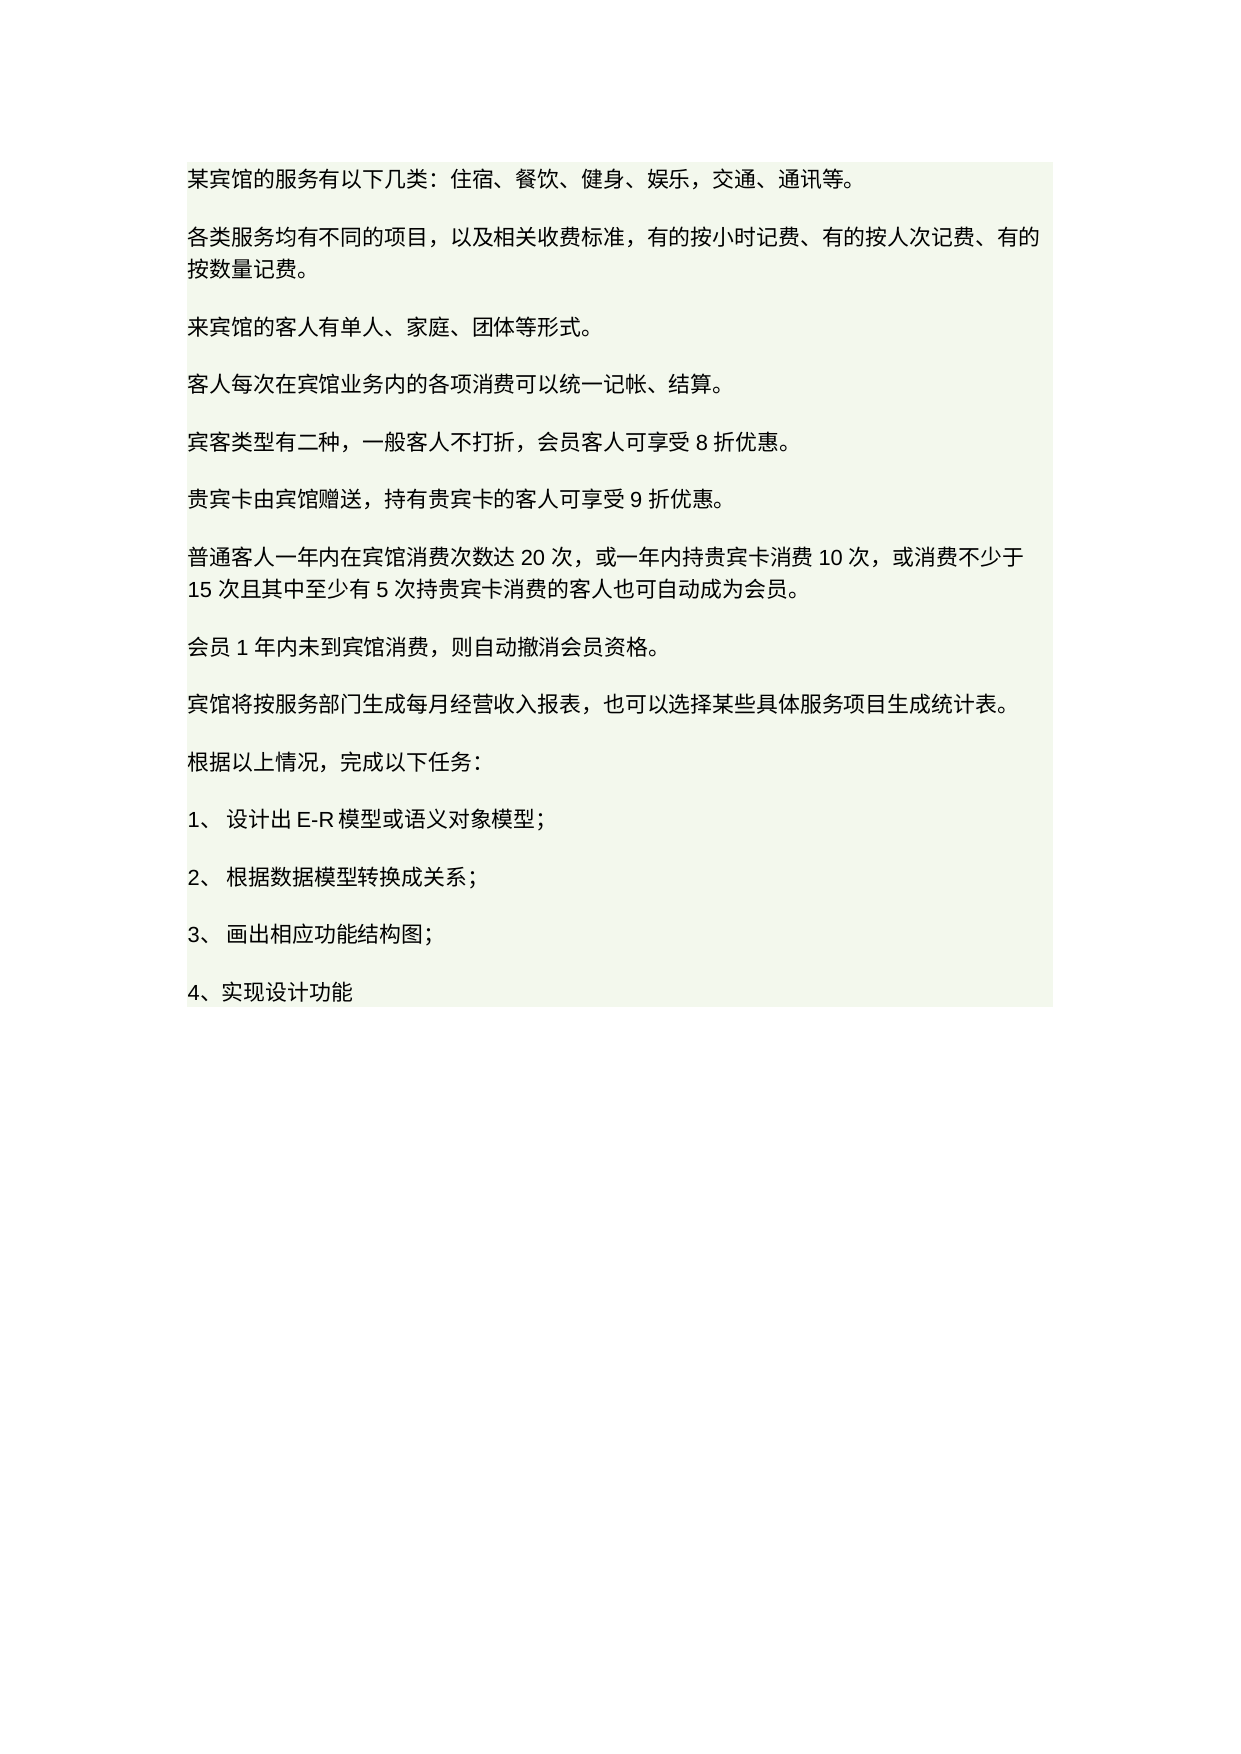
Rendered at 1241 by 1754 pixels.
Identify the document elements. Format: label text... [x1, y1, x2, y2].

text 来宾馆的客人有单人、家庭、团体等形式。 [187, 309, 1053, 342]
text 各类服务均有不同的项目，以及相关收费标准，有的按小时记费、有的按人次记费、有的按数量记费。 [187, 219, 1053, 284]
text 客人每次在宾馆业务内的各项消费可以统一记帐、结算。 [187, 367, 1053, 399]
text 2、 根据数据模型转换成关系； [187, 859, 1053, 892]
text 宾馆将按服务部门生成每月经营收入报表，也可以选择某些具体服务项目生成统计表。 [187, 687, 1053, 719]
text 贵宾卡由宾馆赠送，持有贵宾卡的客人可享受 9 折优惠。 [187, 482, 1053, 514]
text 普通客人一年内在宾馆消费次数达 20 次，或一年内持贵宾卡消费 10 次，或消费不少于 15 次且其中至少有 5 次持贵宾卡消费的客人也可自动成为会员。 [187, 539, 1053, 604]
text 1、 设计出E-R模型或语义对象模型； [187, 802, 1053, 834]
text 会员 1 年内未到宾馆消费，则自动撤消会员资格。 [187, 629, 1053, 662]
text 3、 画出相应功能结构图； [187, 917, 1053, 949]
text 宾客类型有二种，一般客人不打折，会员客人可享受 8 折优惠。 [187, 424, 1053, 457]
text 4、实现设计功能 [187, 974, 1053, 1007]
text 根据以上情况，完成以下任务： [187, 744, 1053, 777]
text 某宾馆的服务有以下几类：住宿、餐饮、健身、娱乐，交通、通讯等。 [187, 162, 1053, 194]
